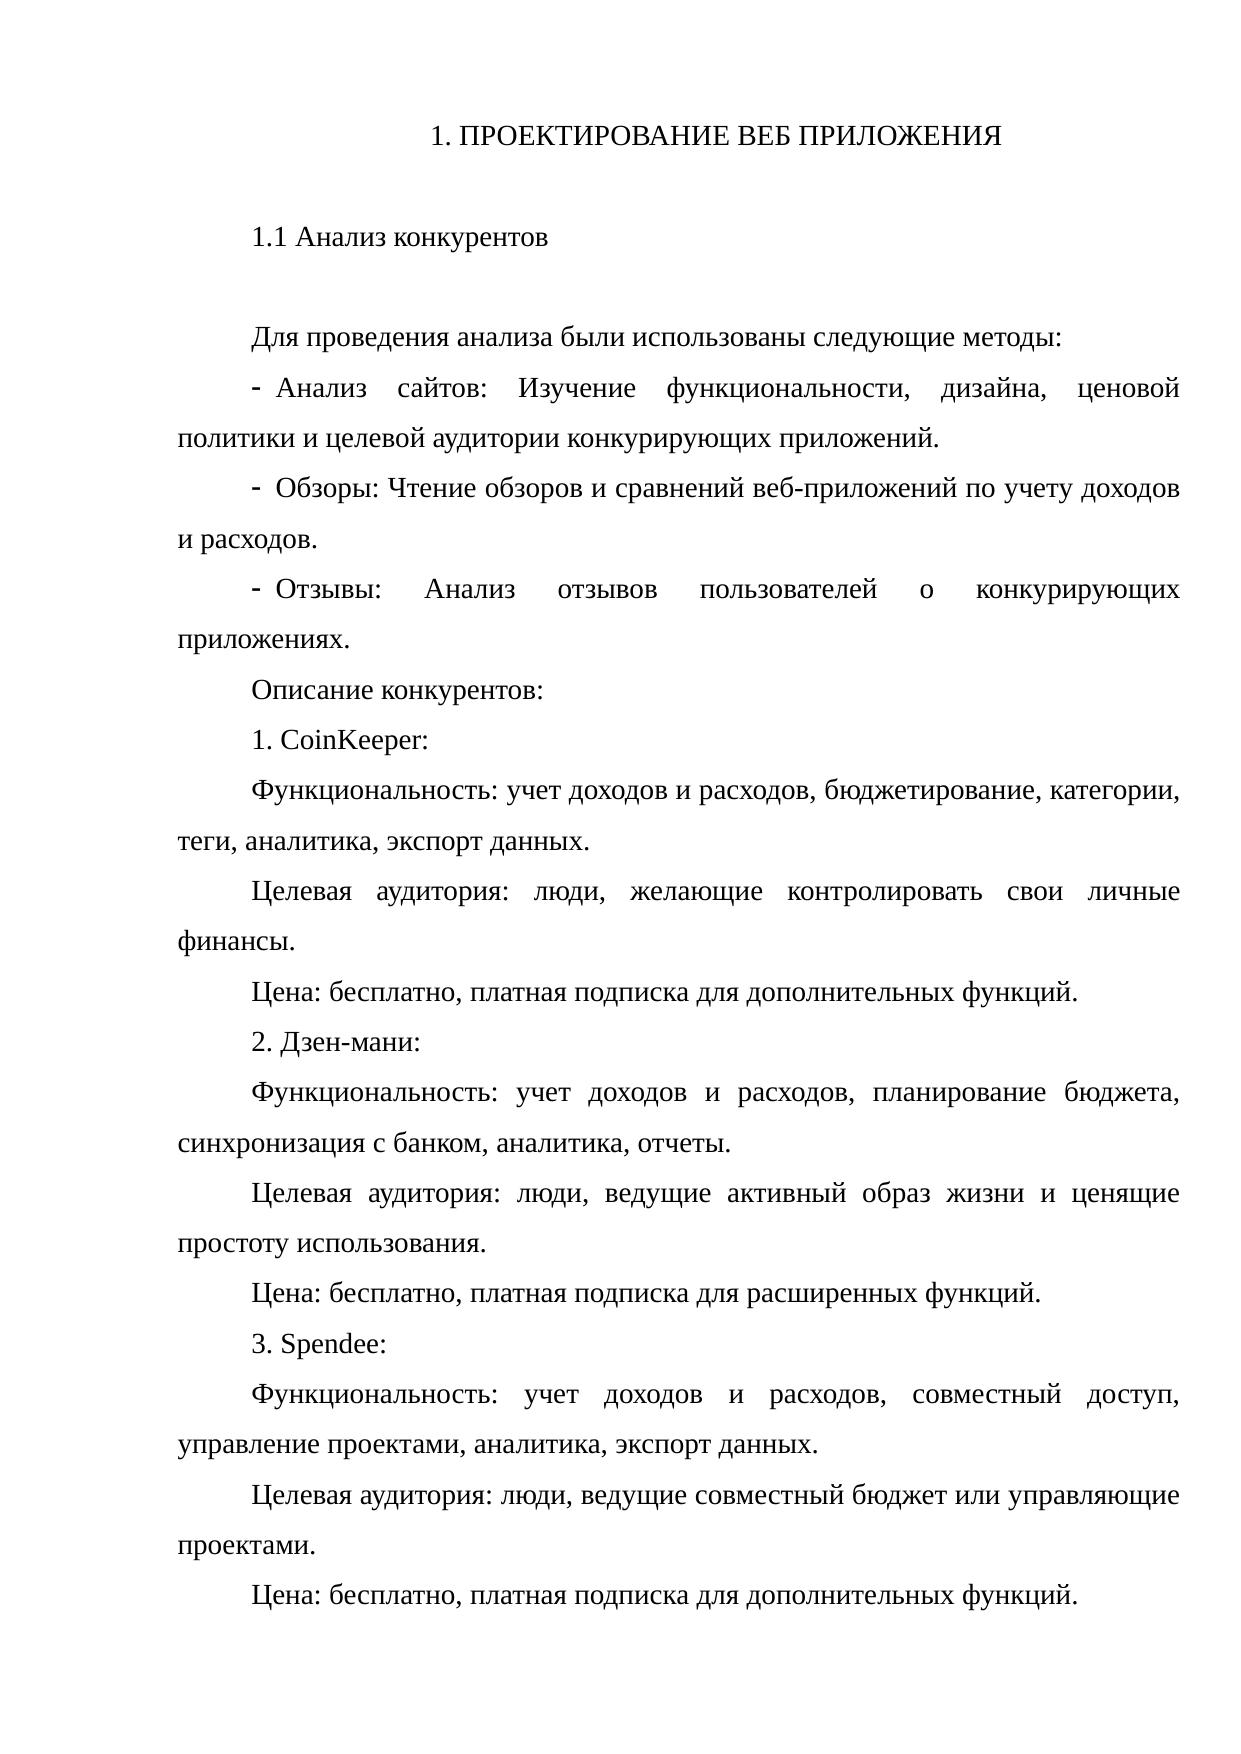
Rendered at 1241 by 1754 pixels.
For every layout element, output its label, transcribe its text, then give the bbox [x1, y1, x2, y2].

list Функциональность: учет доходов и расходов, бюджетирование, категории, теги, аналитика, экспорт данных. [177, 772, 1181, 856]
list Описание конкурентов: [177, 672, 1181, 705]
list 3. Spendee: [177, 1326, 1181, 1359]
list Обзоры: Чтение обзоров и сравнений веб-приложений по учету доходов и расходов. [177, 470, 1181, 554]
text Для проведения анализа были использованы следующие методы: [177, 319, 1181, 353]
list Анализ сайтов: Изучение функциональности, дизайна, ценовой политики и целевой аудитории конкурирующих приложений. [177, 370, 1181, 454]
list Целевая аудитория: люди, желающие контролировать свои личные финансы. [177, 873, 1181, 957]
list Функциональность: учет доходов и расходов, совместный доступ, управление проектами, аналитика, экспорт данных. [177, 1376, 1181, 1460]
list Функциональность: учет доходов и расходов, планирование бюджета, синхронизация с банком, аналитика, отчеты. [177, 1074, 1181, 1158]
list Отзывы: Анализ отзывов пользователей о конкурирующих приложениях. [177, 571, 1181, 655]
text 1.1 Анализ конкурентов [177, 219, 1181, 252]
list Цена: бесплатно, платная подписка для дополнительных функций. [177, 974, 1181, 1007]
list Цена: бесплатно, платная подписка для расширенных функций. [177, 1276, 1181, 1309]
list 1. CoinKeeper: [177, 722, 1181, 756]
list Целевая аудитория: люди, ведущие активный образ жизни и ценящие простоту использования. [177, 1175, 1181, 1259]
list Целевая аудитория: люди, ведущие совместный бюджет или управляющие проектами. [177, 1477, 1181, 1561]
list Цена: бесплатно, платная подписка для дополнительных функций. [177, 1577, 1181, 1611]
text 1. ПРОЕКТИРОВАНИЕ ВЕБ ПРИЛОЖЕНИЯ [177, 118, 1181, 152]
list 2. Дзен-мани: [177, 1024, 1181, 1058]
